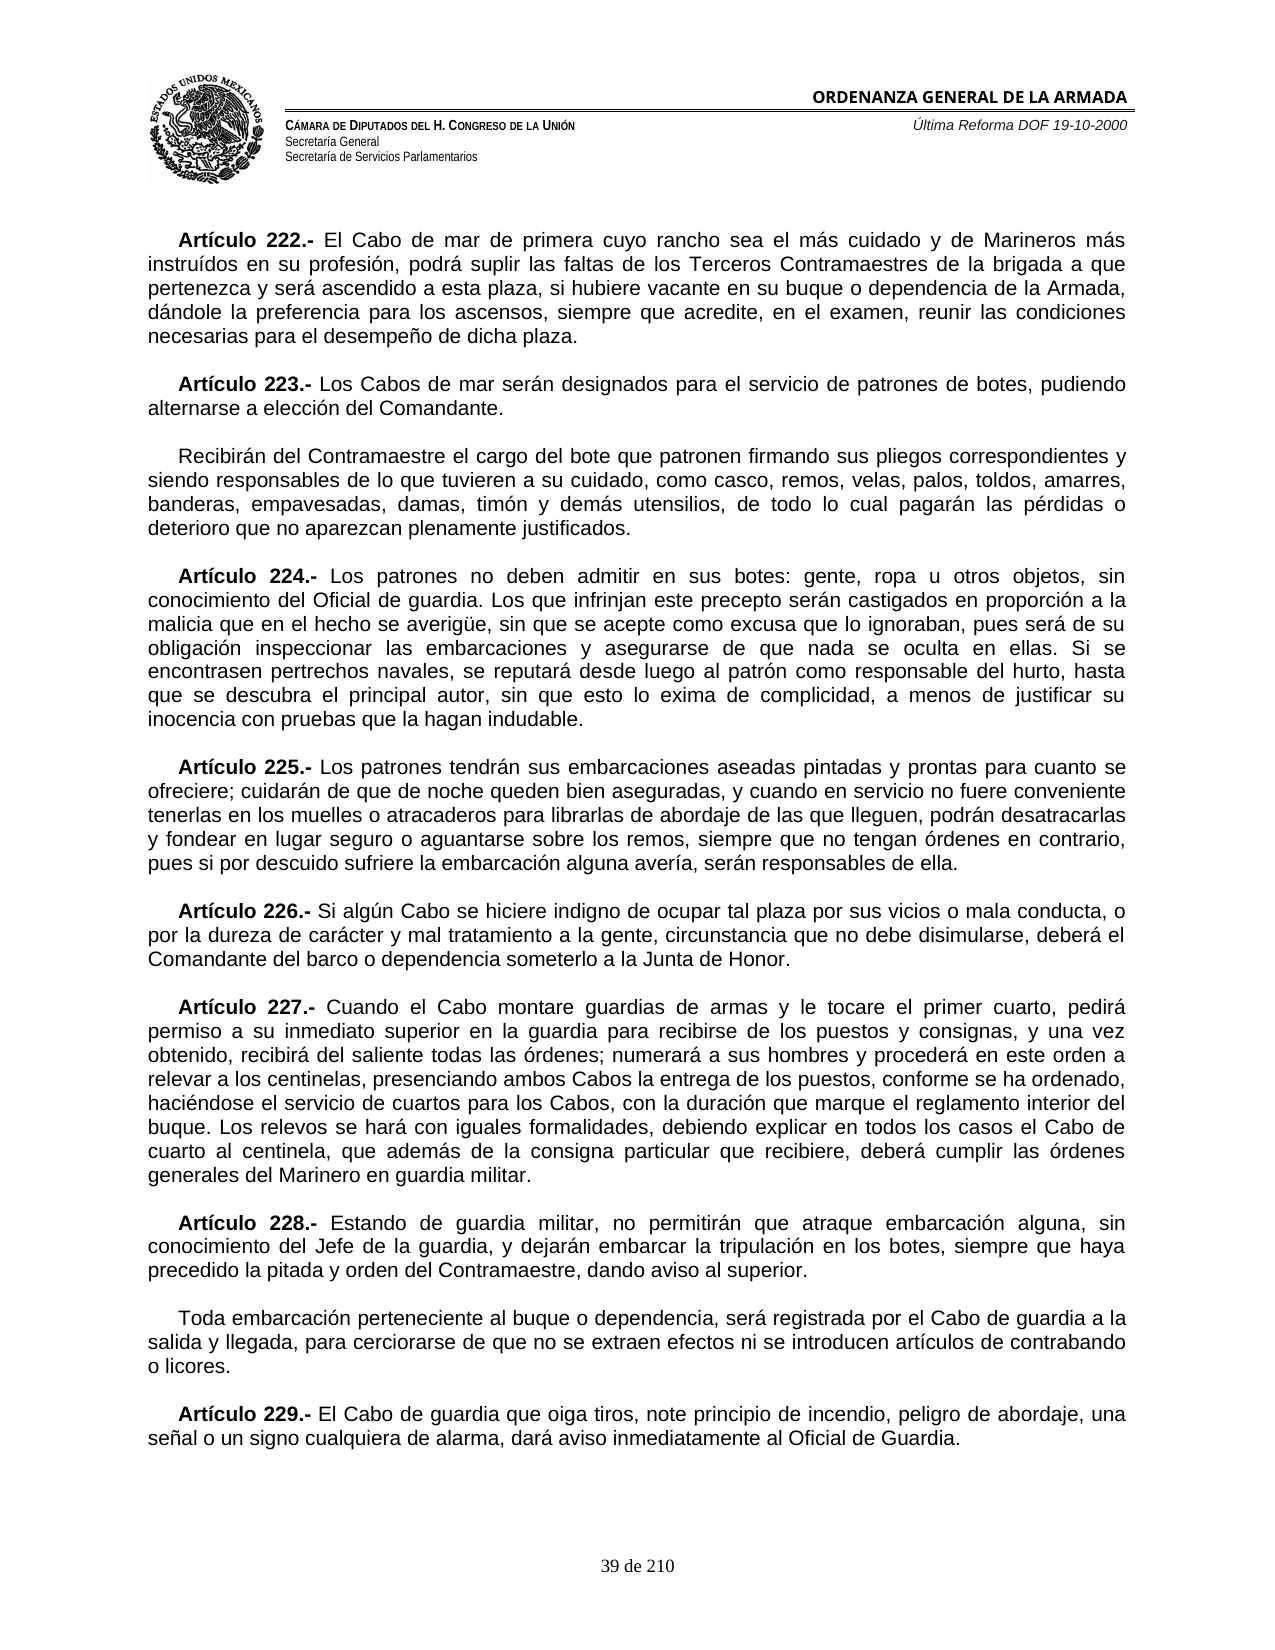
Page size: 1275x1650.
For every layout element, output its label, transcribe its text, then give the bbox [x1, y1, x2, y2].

text Artículo 228.- Estando de guardia militar, no permitirán que atraque embarcación alguna, sin conocimiento del Jefe de la guardia, y dejarán embarcar la tripulación en los botes, siempre que haya precedido la pitada y orden del Contramaestre, dando aviso al superior. [148, 1210, 1127, 1282]
text Artículo 226.- Si algún Cabo se hiciere indigno de ocupar tal plaza por sus vicios o mala conducta, o por la dureza de carácter y mal tratamiento a la gente, circunstancia que no debe disimularse, deberá el Comandante del barco o dependencia someterlo a la Junta de Honor. [148, 899, 1127, 971]
text Artículo 222.- El Cabo de mar de primera cuyo rancho sea el más cuidado y de Marineros más instruídos en su profesión, podrá suplir las faltas de los Terceros Contramaestres de la brigada a que pertenezca y será ascendido a esta plaza, si hubiere vacante en su buque o dependencia de la Armada, dándole la preferencia para los ascensos, siempre que acredite, en el examen, reunir las condiciones necesarias para el desempeño de dicha plaza. [148, 228, 1127, 348]
text Recibirán del Contramaestre el cargo del bote que patronen firmando sus pliegos correspondientes y siendo responsables de lo que tuvieren a su cuidado, como casco, remos, velas, palos, toldos, amarres, banderas, empavesadas, damas, timón y demás utensilios, de todo lo cual pagarán las pérdidas o deterioro que no aparezcan plenamente justificados. [148, 444, 1127, 539]
text Artículo 225.- Los patrones tendrán sus embarcaciones aseadas pintadas y prontas para cuanto se ofreciere; cuidarán de que de noche queden bien aseguradas, y cuando en servicio no fuere conveniente tenerlas en los muelles o atracaderos para librarlas de abordaje de las que lleguen, podrán desatracarlas y fondear en lugar seguro o aguantarse sobre los remos, siempre que no tengan órdenes en contrario, pues si por descuido sufriere la embarcación alguna avería, serán responsables de ella. [148, 755, 1127, 875]
text Artículo 224.- Los patrones no deben admitir en sus botes: gente, ropa u otros objetos, sin conocimiento del Oficial de guardia. Los que infrinjan este precepto serán castigados en proporción a la malicia que en el hecho se averigüe, sin que se acepte como excusa que lo ignoraban, pues será de su obligación inspeccionar las embarcaciones y asegurarse de que nada se oculta en ellas. Si se encontrasen pertrechos navales, se reputará desde luego al patrón como responsable del hurto, hasta que se descubra el principal autor, sin que esto lo exima de complicidad, a menos de justificar su inocencia con pruebas que la hagan indudable. [148, 563, 1127, 731]
text Artículo 229.- El Cabo de guardia que oiga tiros, note principio de incendio, peligro de abordaje, una señal o un signo cualquiera de alarma, dará aviso inmediatamente al Oficial de Guardia. [148, 1402, 1127, 1450]
text Artículo 227.- Cuando el Cabo montare guardias de armas y le tocare el primer cuarto, pedirá permiso a su inmediato superior en la guardia para recibirse de los puestos y consignas, y una vez obtenido, recibirá del saliente todas las órdenes; numerará a sus hombres y procederá en este orden a relevar a los centinelas, presenciando ambos Cabos la entrega de los puestos, conforme se ha ordenado, haciéndose el servicio de cuartos para los Cabos, con la duración que marque el reglamento interior del buque. Los relevos se hará con iguales formalidades, debiendo explicar en todos los casos el Cabo de cuarto al centinela, que además de la consigna particular que recibiere, deberá cumplir las órdenes generales del Marinero en guardia militar. [148, 995, 1127, 1186]
text Toda embarcación perteneciente al buque o dependencia, será registrada por el Cabo de guardia a la salida y llegada, para cerciorarse de que no se extraen efectos ni se introducen artículos de contrabando o licores. [148, 1306, 1127, 1378]
text Artículo 223.- Los Cabos de mar serán designados para el servicio de patrones de botes, pudiendo alternarse a elección del Comandante. [148, 372, 1127, 420]
